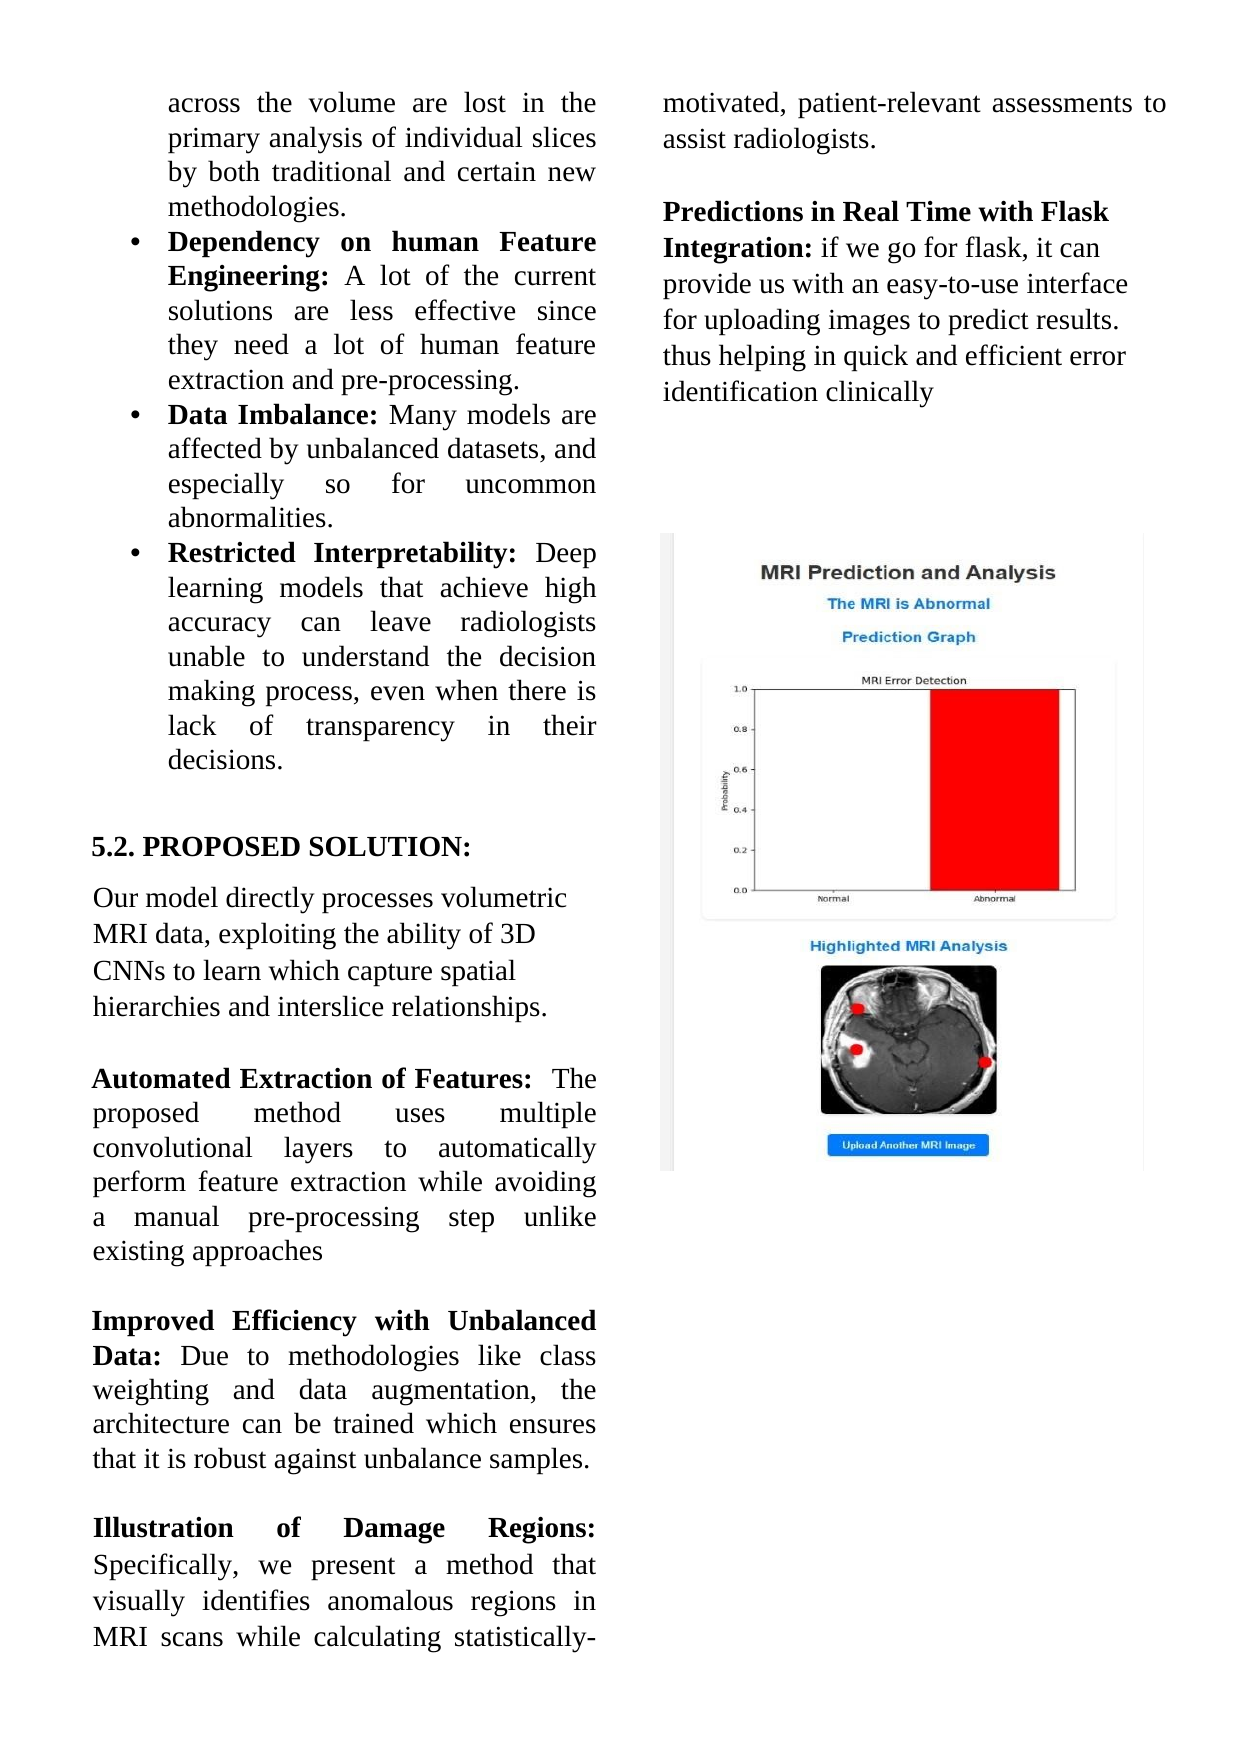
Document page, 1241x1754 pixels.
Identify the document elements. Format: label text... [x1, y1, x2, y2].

picture [660, 533, 1144, 1171]
text Illustration of Damage Regions: Specifically, we present a method that visually identifies anomalous regions in MRI scans while calculating statistically-motivated, patient-relevant assessments to assist radiologists. [663, 85, 1167, 155]
list Restricted Interpretability: Deep learning models that achieve high accuracy can leave radiologists unable to understand the decision making process, even when there is lack of transparency in their decisions. [130, 535, 597, 776]
text Predictions in Real Time with Flask Integration: if we go for flask, it can provide us with an easy-to-use interface for uploading images to predict results. thus helping in quick and efficient error identification clinically [663, 194, 1167, 408]
list Dependency on human Feature Engineering: A lot of the current solutions are less effective since they need a lot of human feature extraction and pre-processing. [130, 224, 597, 395]
text 5.2. PROPOSED SOLUTION: [91, 829, 591, 862]
text Illustration of Damage Regions: Specifically, we present a method that visually identifies anomalous regions in MRI scans while calculating statistically-motivated, patient-relevant assessments to assist radiologists. [93, 1511, 597, 1653]
text Automated Extraction of Features: The proposed method uses multiple convolutional layers to automatically perform feature extraction while avoiding a manual pre-processing step unlike existing approaches [91, 1061, 597, 1267]
text Improved Efficiency with Unbalanced Data: Due to methodologies like class weighting and data augmentation, the architecture can be trained which ensures that it is robust against unbalance samples. [91, 1303, 597, 1474]
list Data Imbalance: Many models are affected by unbalanced datasets, and especially so for uncommon abnormalities. [130, 397, 597, 534]
text Our model directly processes volumetric MRI data, exploiting the ability of 3D CNNs to learn which capture spatial hierarchies and interslice relationships. [93, 880, 597, 1022]
